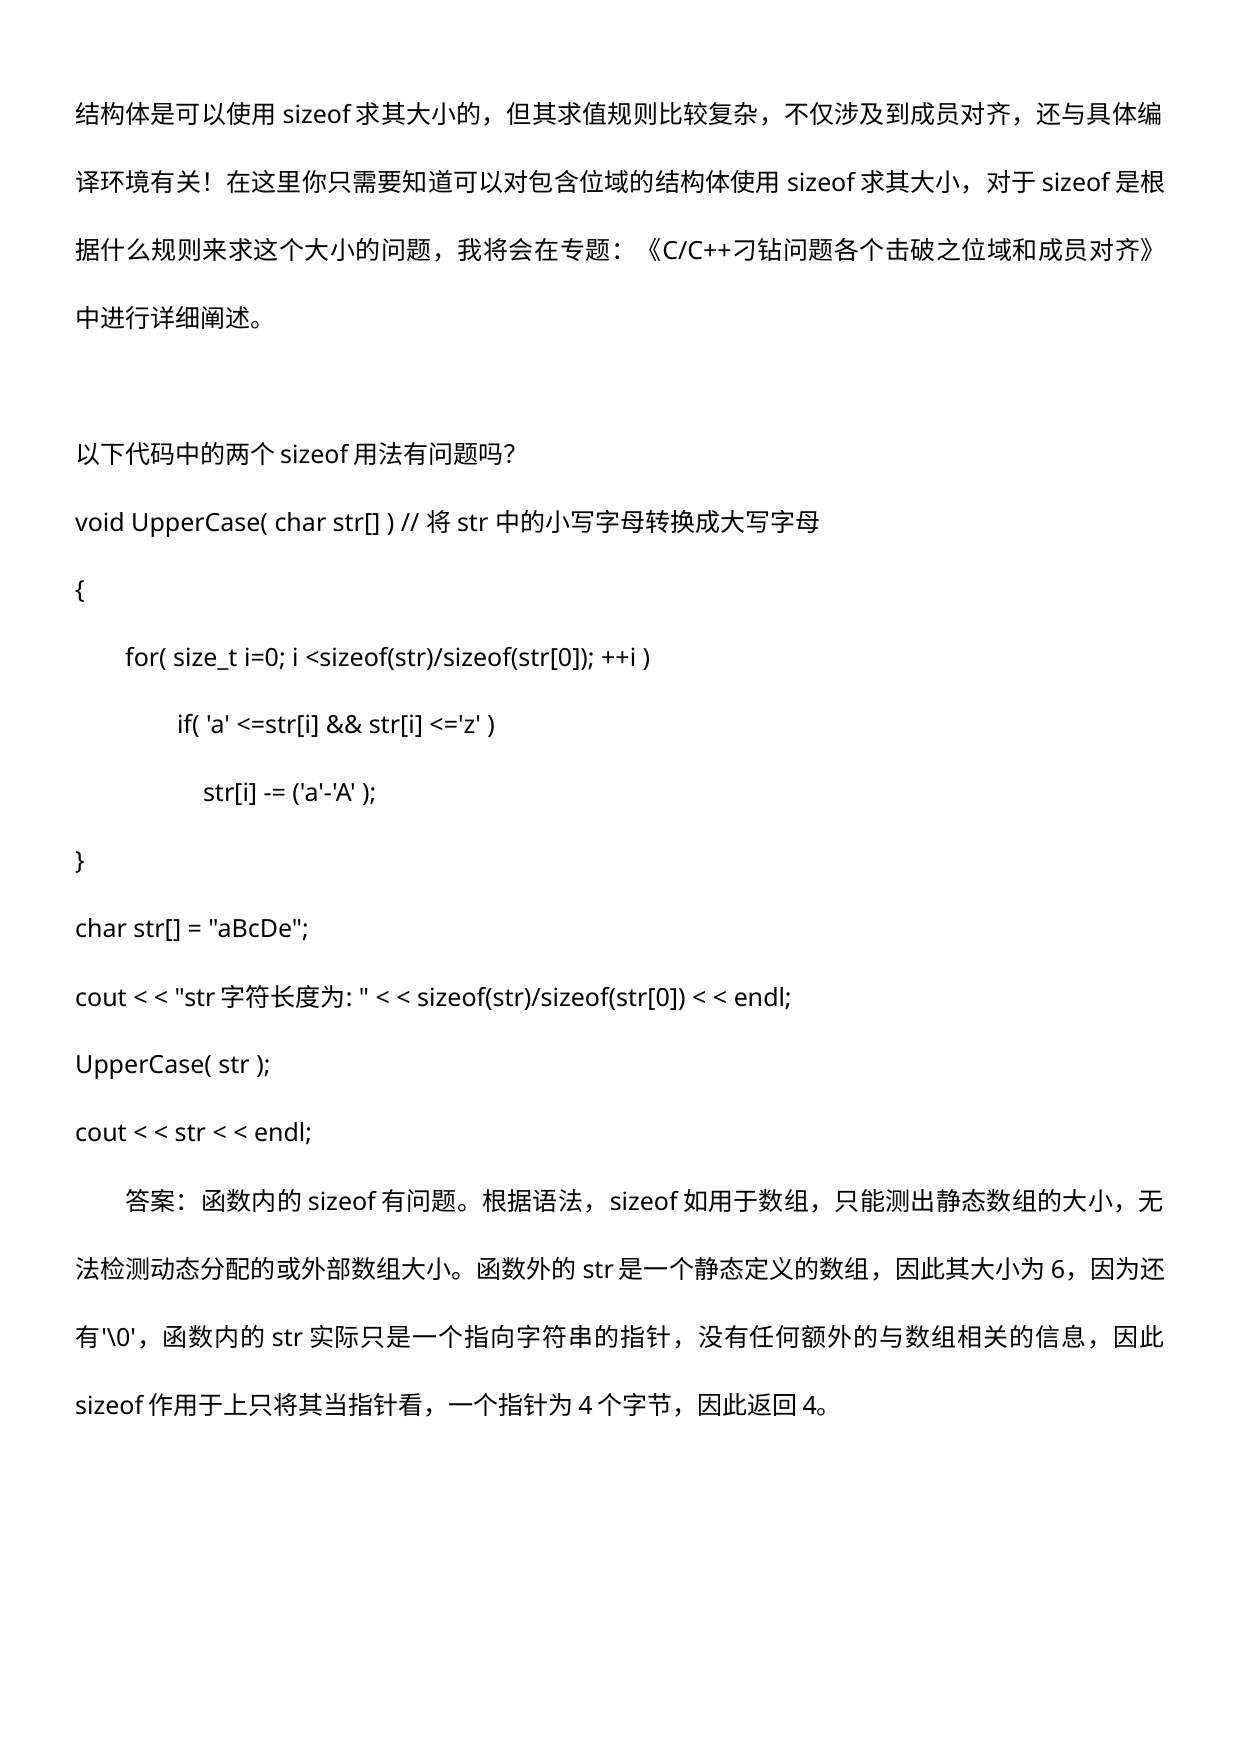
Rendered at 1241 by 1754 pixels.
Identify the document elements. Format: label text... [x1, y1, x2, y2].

text void UpperCase( char str[] ) // 将 str 中的小写字母转换成大写字母 [75, 486, 1165, 554]
text str[i] -= ('a'-'A' ); [75, 758, 1165, 826]
text } [75, 826, 1165, 894]
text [75, 79, 1165, 351]
text 以下代码中的两个sizeof用法有问题吗？ [75, 418, 1165, 486]
text { [75, 554, 1165, 622]
text cout < < "str字符长度为: " < < sizeof(str)/sizeof(str[0]) < < endl; [75, 962, 1165, 1030]
text for( size_t i=0; i <sizeof(str)/sizeof(str[0]); ++i ) [75, 622, 1165, 690]
text char str[] = "aBcDe"; [75, 894, 1165, 962]
text cout < < str < < endl; [75, 1098, 1165, 1166]
text 答案：函数内的sizeof有问题。根据语法，sizeof如用于数组，只能测出静态数组的大小，无法检测动态分配的或外部数组大小。函数外的str是一个静态定义的数组，因此其大小为6，因为还有'\0'，函数内的str实际只是一个指向字符串的指针，没有任何额外的与数组相关的信息，因此sizeof作用于上只将其当指针看，一个指针为4个字节，因此返回4。 [75, 1166, 1165, 1437]
text UpperCase( str ); [75, 1030, 1165, 1098]
text if( 'a' <=str[i] && str[i] <='z' ) [75, 690, 1165, 758]
